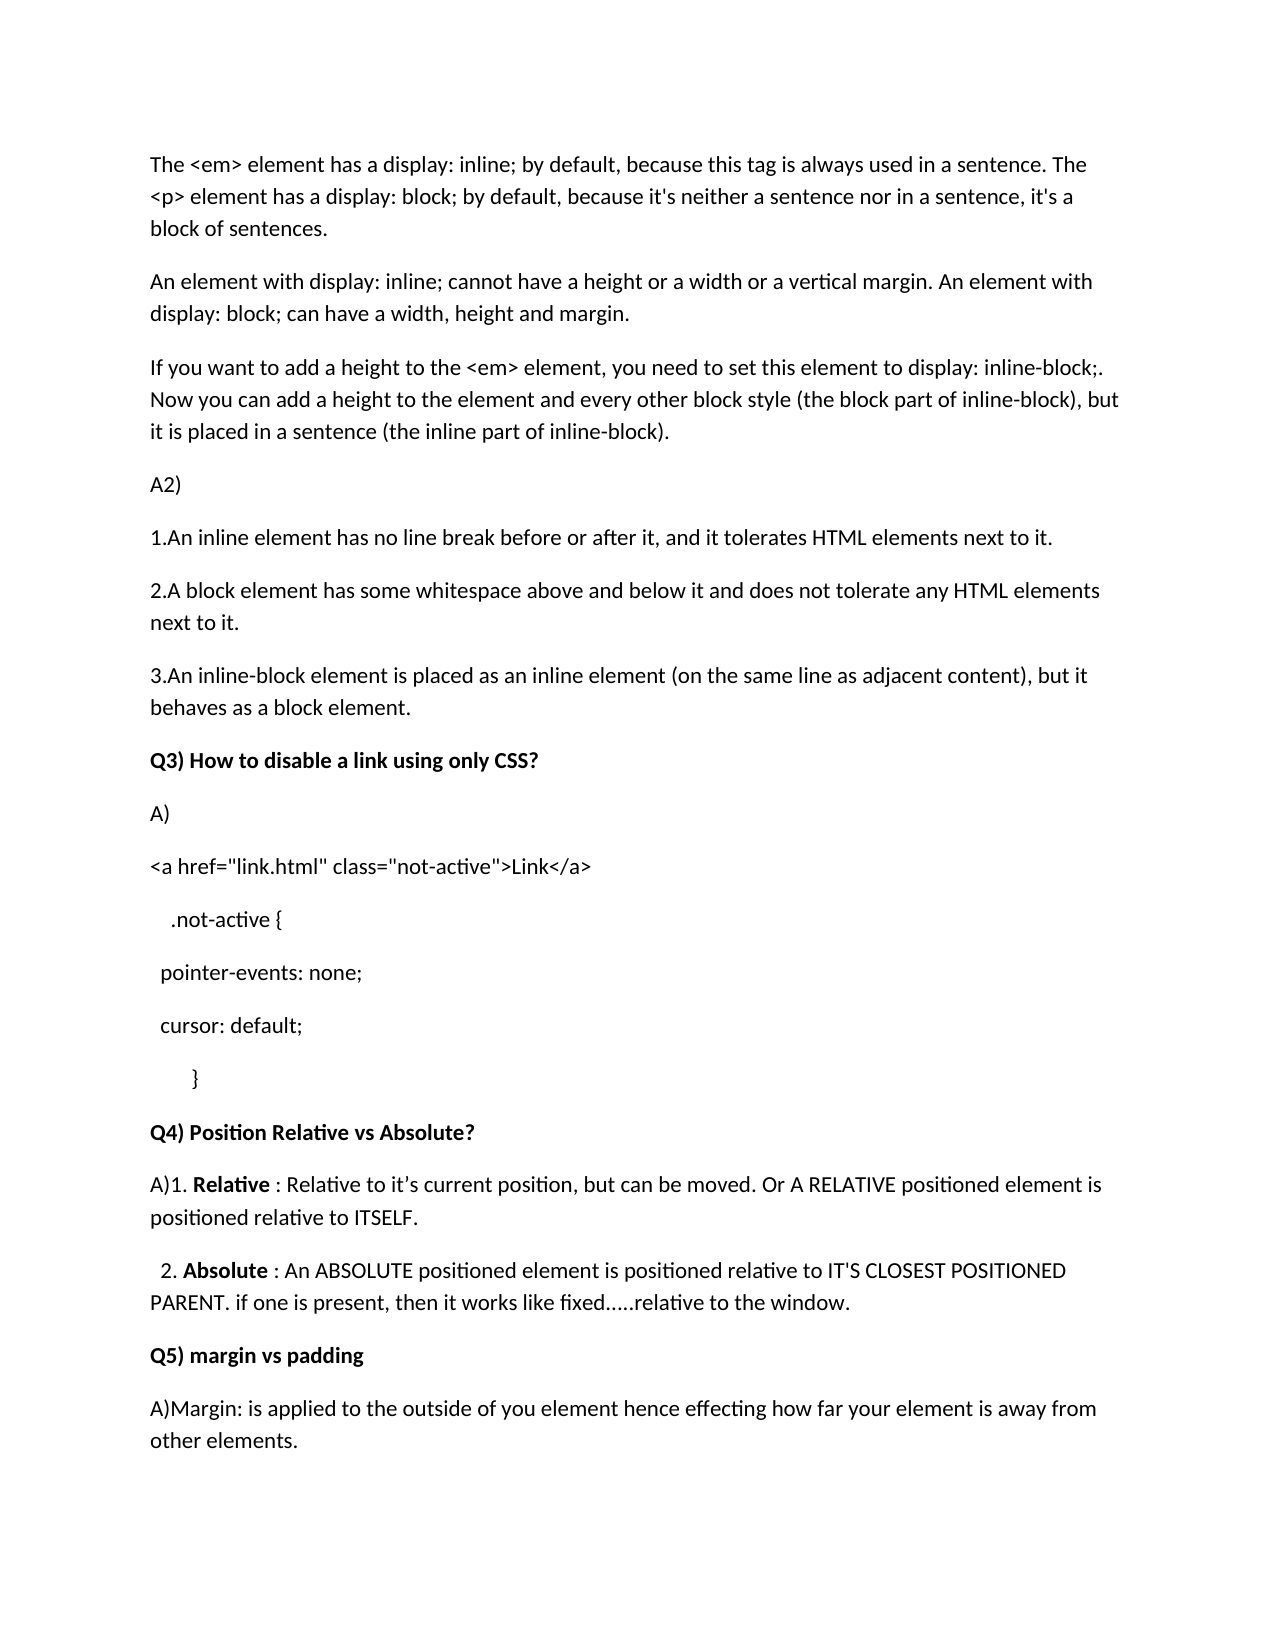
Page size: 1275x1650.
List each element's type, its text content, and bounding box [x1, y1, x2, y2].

text } [150, 1064, 1125, 1093]
text cursor: default; [150, 1012, 1125, 1039]
text A) [150, 799, 1125, 827]
text 3.An inline-block element is placed as an inline element (on the same line as adjacent content), but it behaves as a block element. [150, 661, 1125, 721]
text The <em> element has a display: inline; by default, because this tag is always used in a sentence. The <p> element has a display: block; by default, because it's neither a sentence nor in a sentence, it's a block of sentences. [150, 150, 1125, 242]
text 1.An inline element has no line break before or after it, and it tolerates HTML elements next to it. [150, 523, 1125, 551]
text A2) [150, 470, 1125, 498]
text A)Margin: is applied to the outside of you element hence effecting how far your element is away from other elements. [150, 1394, 1125, 1454]
text Q4) Position Relative vs Absolute? [150, 1118, 1125, 1146]
text If you want to add a height to the <em> element, you need to set this element to display: inline-block;. Now you can add a height to the element and every other block style (the block part of inline-block), but it is placed in a sentence (the inline part of inline-block). [150, 353, 1125, 445]
text An element with display: inline; cannot have a height or a width or a vertical margin. An element with display: block; can have a width, height and margin. [150, 267, 1125, 328]
text A)1. Relative : Relative to it’s current position, but can be moved. Or A RELATIVE positioned element is positioned relative to ITSELF. [150, 1171, 1125, 1231]
text pointer-events: none; [150, 958, 1125, 987]
text Q5) margin vs padding [150, 1341, 1125, 1369]
text 2.A block element has some whitespace above and below it and does not tolerate any HTML elements next to it. [150, 576, 1125, 636]
text .not-active { [150, 906, 1125, 933]
text Q3) How to disable a link using only CSS? [150, 746, 1125, 774]
text <a href="link.html" class="not-active">Link</a> [150, 852, 1125, 881]
text 2. Absolute : An ABSOLUTE positioned element is positioned relative to IT'S CLOSEST POSITIONED PARENT. if one is present, then it works like fixed.....relative to the window. [150, 1256, 1125, 1316]
